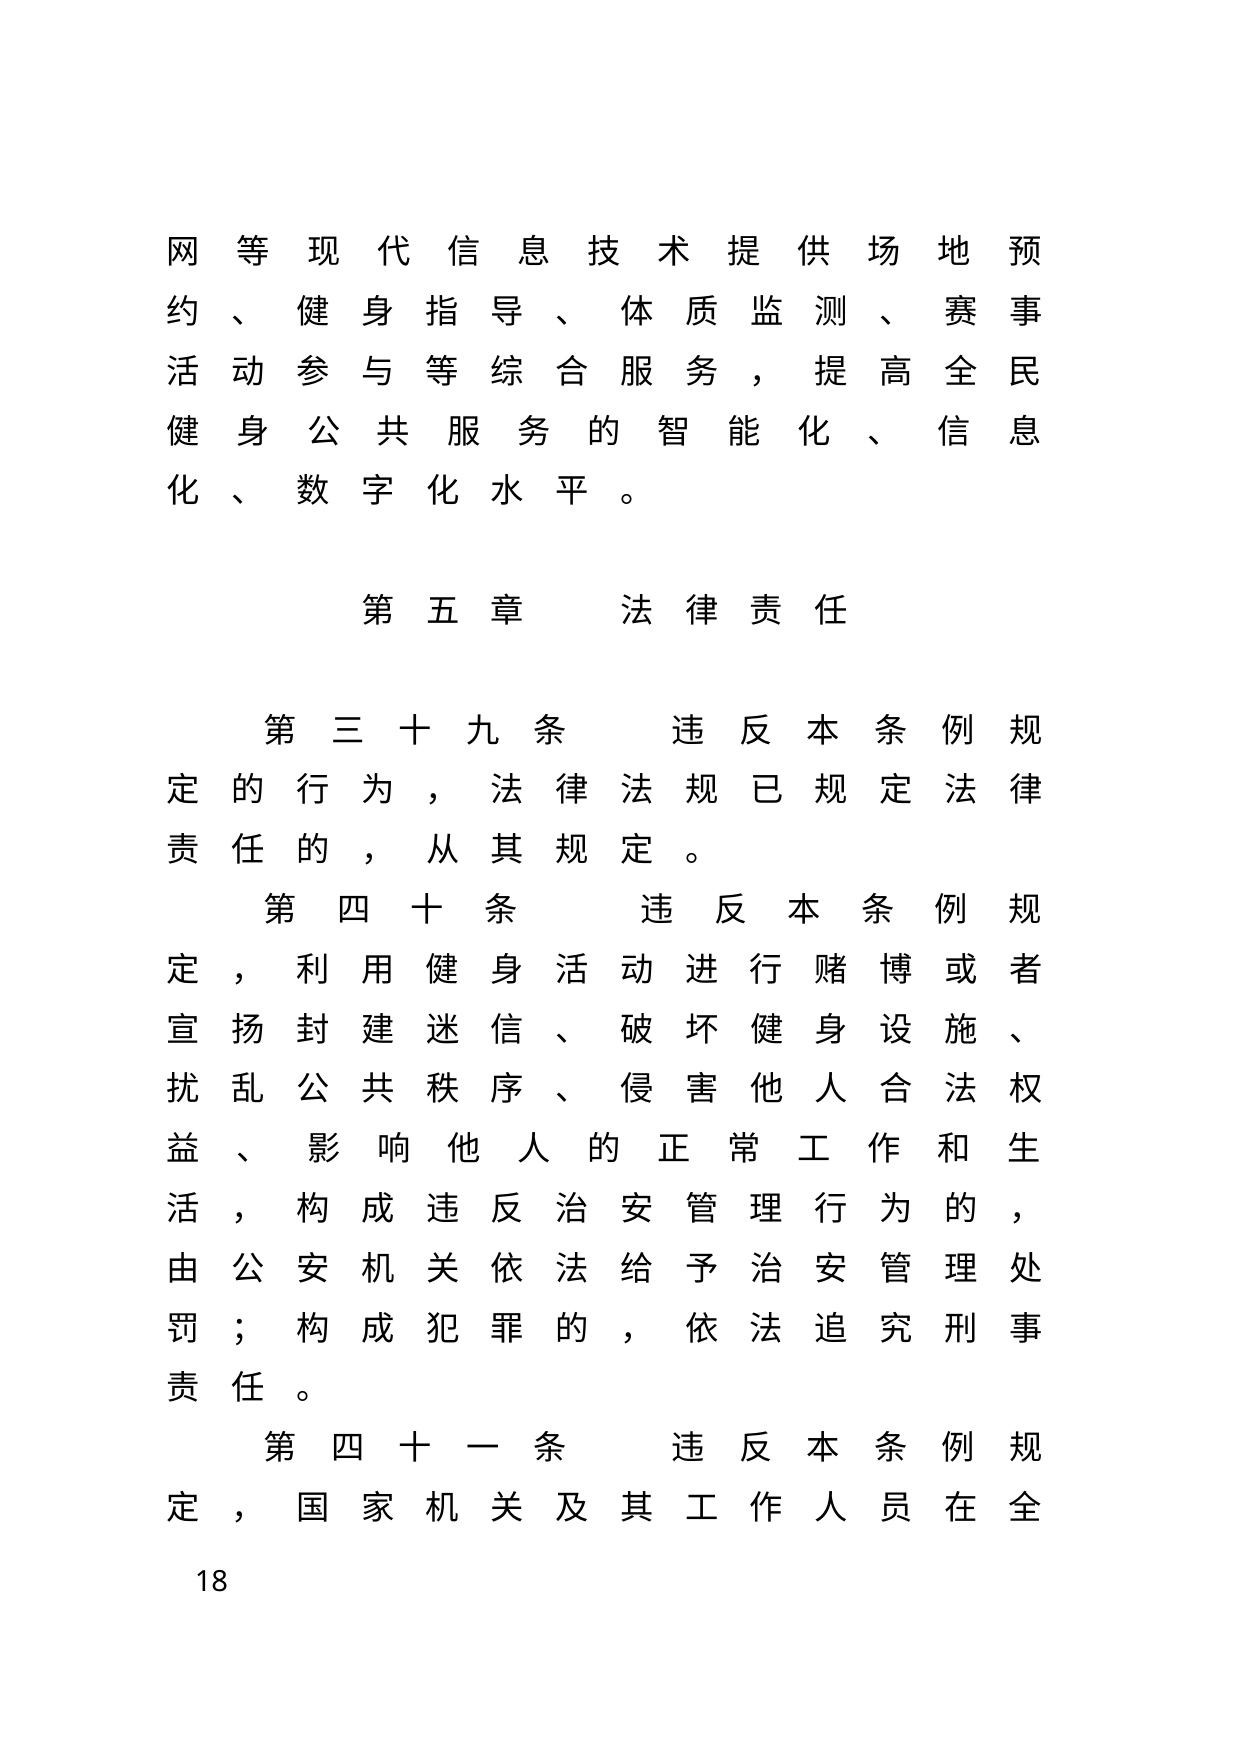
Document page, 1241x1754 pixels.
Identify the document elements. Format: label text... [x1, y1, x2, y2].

text 第三十九条 违反本条例规定的行为，法律法规已规定法律责任的，从其规定。 [167, 698, 1074, 877]
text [167, 219, 1074, 518]
text 第四十条 违反本条例规定，利用健身活动进行赌博或者宣扬封建迷信、破坏健身设施、扰乱公共秩序、侵害他人合法权益、影响他人的正常工作和生活，构成违反治安管理行为的，由公安机关依法给予治安管理处罚；构成犯罪的，依法追究刑事责任。 [167, 877, 1074, 1415]
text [167, 1415, 1074, 1535]
text 第五章 法律责任 [167, 578, 1074, 638]
